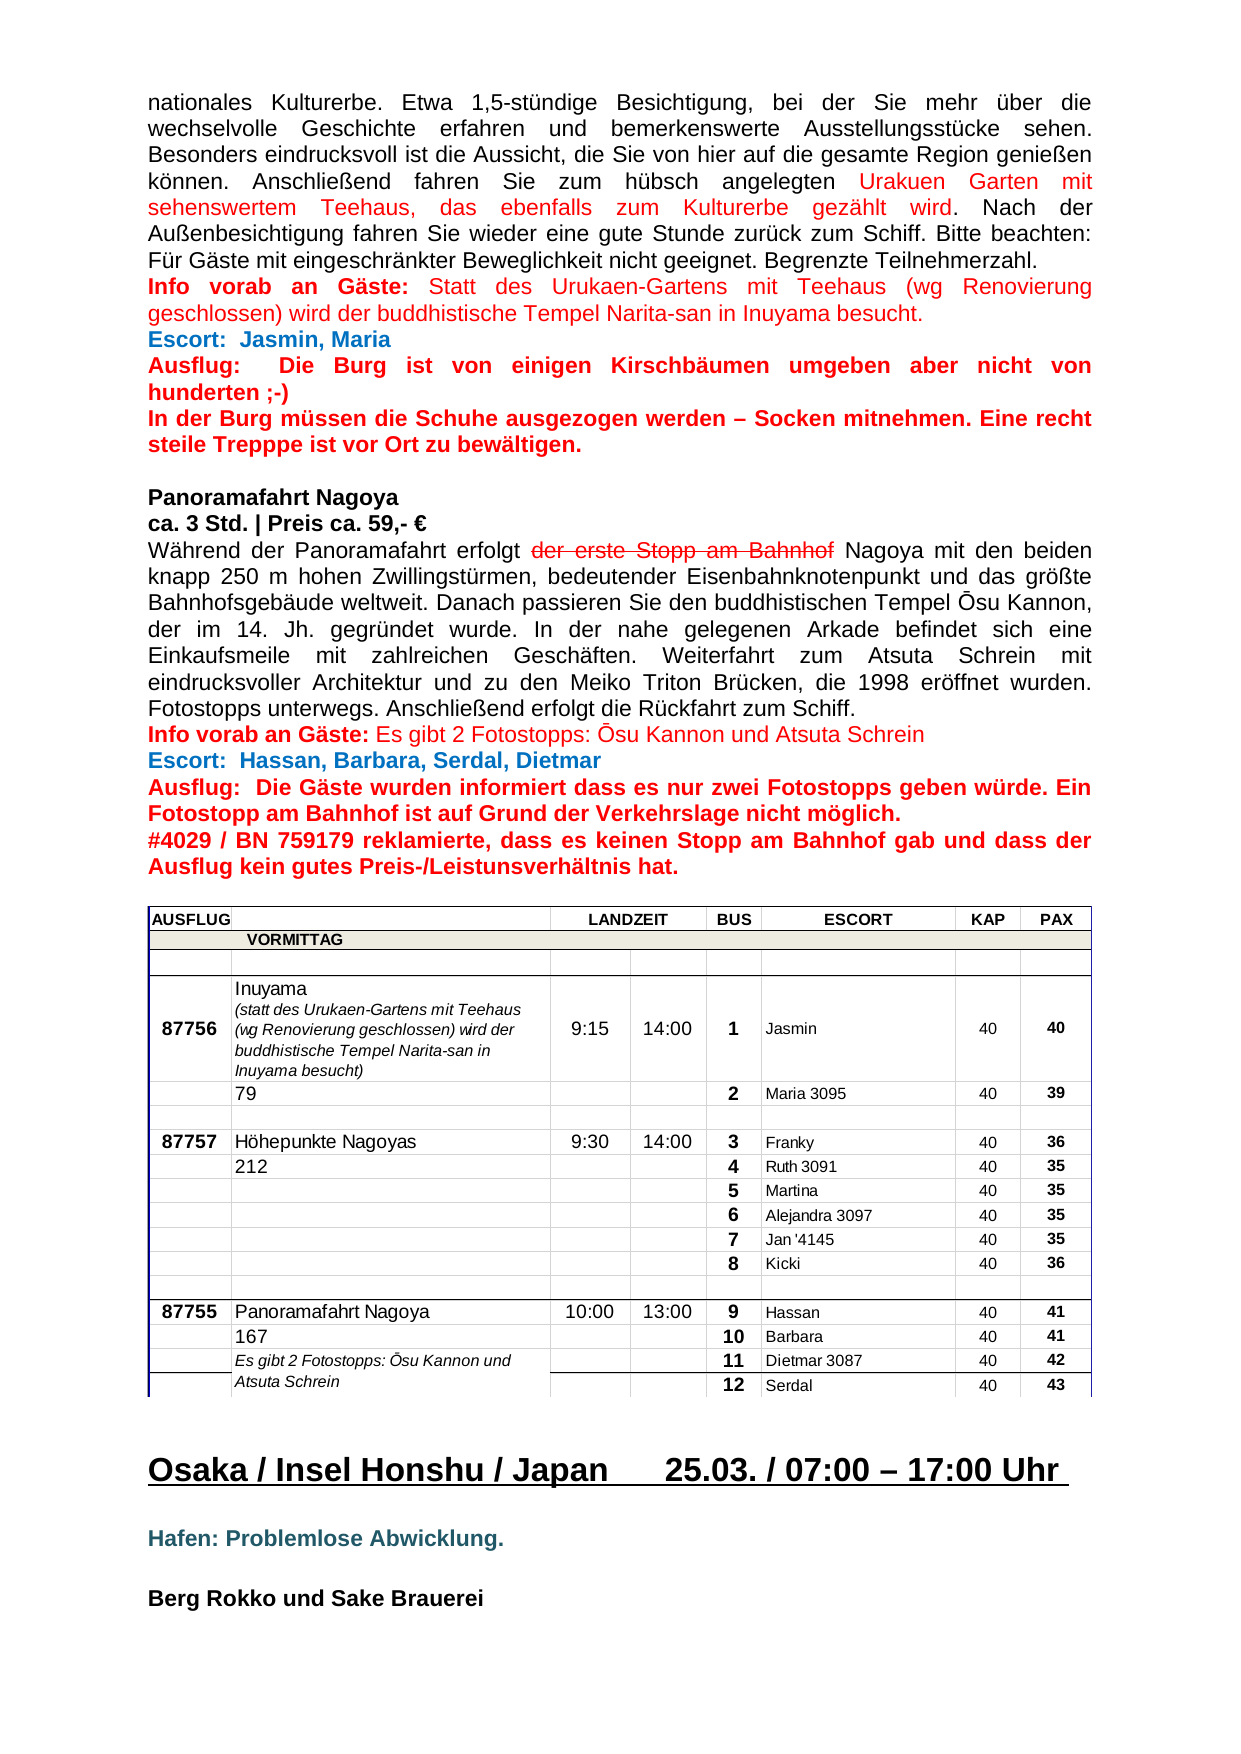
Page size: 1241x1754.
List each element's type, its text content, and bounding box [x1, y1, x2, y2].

text Hafen: Problemlose Abwicklung. [148, 1525, 1093, 1551]
text Berg Rokko und Sake Brauerei [148, 1585, 1093, 1612]
text Info vorab an Gäste: Statt des Urukaen-Gartens mit Teehaus (wg Renovierung geschlossen) wird der buddhistische Tempel Narita-san in Inuyama besucht. [148, 273, 1093, 326]
text Ausflug: Die Burg ist von einigen Kirschbäumen umgeben aber nicht von hunderten ;-) [148, 352, 1093, 405]
text Panoramafahrt Nagoya [148, 484, 1093, 510]
text Escort: Hassan, Barbara, Serdal, Dietmar [148, 747, 1093, 774]
text #4029 / BN 759179 reklamierte, dass es keinen Stopp am Bahnhof gab und dass der Ausflug kein gutes Preis-/Leistunsverhältnis hat. [148, 827, 1093, 879]
text Escort: Jasmin, Maria [148, 326, 1093, 352]
text Ausflug: Die Gäste wurden informiert dass es nur zwei Fotostopps geben würde. Ein Fotostopp am Bahnhof ist auf Grund der Verkehrslage nicht möglich. [148, 774, 1093, 827]
text Info vorab an Gäste: Es gibt 2 Fotostopps: Ōsu Kannon und Atsuta Schrein [148, 721, 1093, 747]
text Während der Panoramafahrt erfolgt der erste Stopp am Bahnhof Nagoya mit den beiden knapp 250 m hohen Zwillingstürmen, bedeutender Eisenbahnknotenpunkt und das größte Bahnhofsgebäude weltweit. Danach passieren Sie den buddhistischen Tempel Ōsu Kannon, der im 14. Jh. gegründet wurde. In der nahe gelegenen Arkade befindet sich eine Einkaufsmeile mit zahlreichen Geschäften. Weiterfahrt zum Atsuta Schrein mit eindrucksvoller Architektur und zu den Meiko Triton Brücken, die 1998 eröffnet wurden. Fotostopps unterwegs. Anschließend erfolgt die Rückfahrt zum Schiff. [148, 537, 1093, 721]
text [148, 89, 1093, 273]
text Osaka / Insel Honshu / Japan 25.03. / 07:00 – 17:00 Uhr [148, 1451, 1093, 1489]
text In der Burg müssen die Schuhe ausgezogen werden – Socken mitnehmen. Eine recht steile Trepppe ist vor Ort zu bewältigen. [148, 405, 1093, 458]
text ca. 3 Std. | Preis ca. 59,- € [148, 510, 1093, 537]
